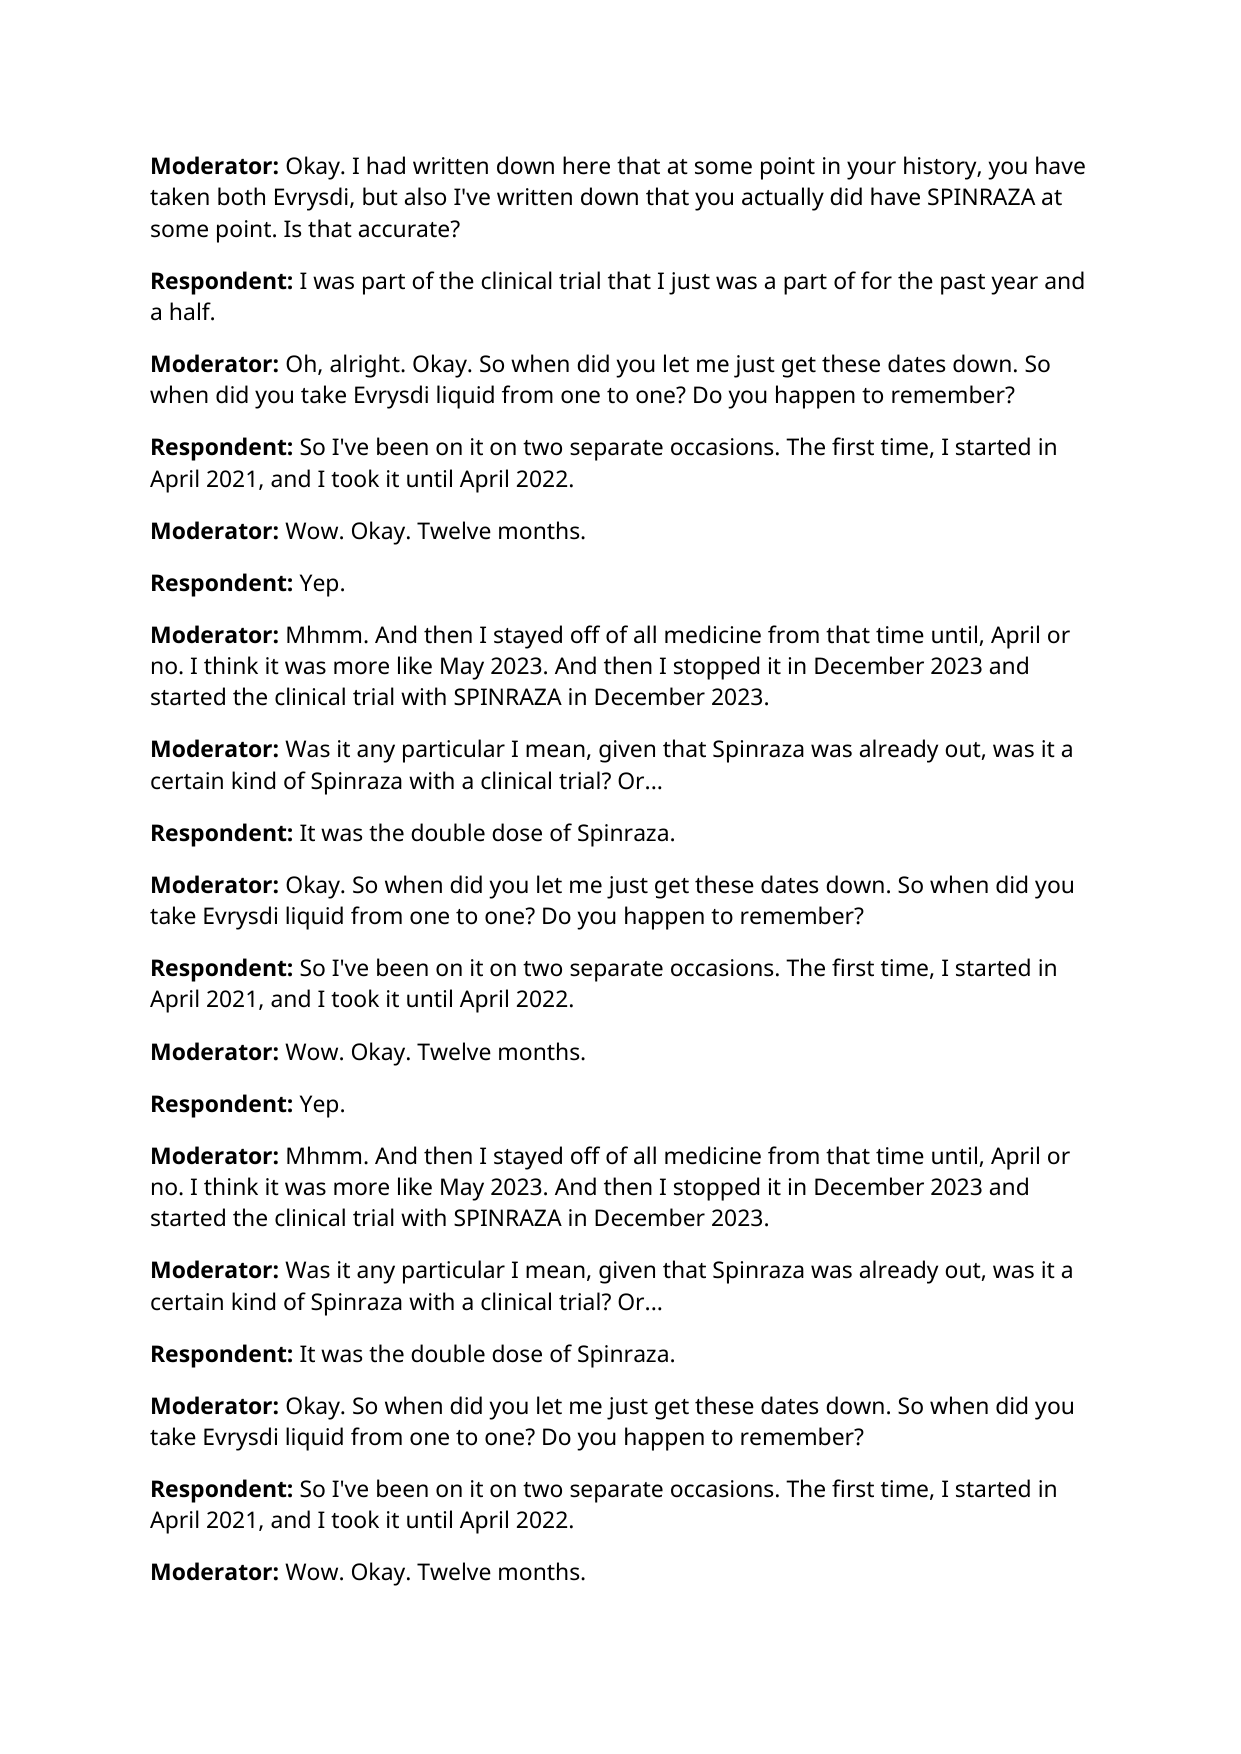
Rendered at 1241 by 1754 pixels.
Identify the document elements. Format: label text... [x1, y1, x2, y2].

text Moderator: Was it any particular I mean, given that Spinraza was already out, was it a certain kind of Spinraza with a clinical trial? Or... [150, 733, 1090, 796]
text Moderator: Oh, alright. Okay. So when did you let me just get these dates down. So when did you take Evrysdi liquid from one to one? Do you happen to remember? [150, 348, 1090, 410]
text Respondent: Yep. [150, 567, 1090, 598]
text Moderator: Okay. So when did you let me just get these dates down. So when did you take Evrysdi liquid from one to one? Do you happen to remember? [150, 1389, 1090, 1452]
text Respondent: So I've been on it on two separate occasions. The first time, I started in April 2021, and I took it until April 2022. [150, 1473, 1090, 1535]
text Moderator: Was it any particular I mean, given that Spinraza was already out, was it a certain kind of Spinraza with a clinical trial? Or... [150, 1254, 1090, 1317]
text Moderator: Okay. So when did you let me just get these dates down. So when did you take Evrysdi liquid from one to one? Do you happen to remember? [150, 869, 1090, 931]
text Respondent: Yep. [150, 1087, 1090, 1119]
text Respondent: So I've been on it on two separate occasions. The first time, I started in April 2021, and I took it until April 2022. [150, 431, 1090, 494]
text Moderator: Wow. Okay. Twelve months. [150, 1035, 1090, 1067]
text Moderator: Wow. Okay. Twelve months. [150, 1556, 1090, 1587]
text Respondent: It was the double dose of Spinraza. [150, 1337, 1090, 1369]
text Moderator: Okay. I had written down here that at some point in your history, you have taken both Evrysdi, but also I've written down that you actually did have SPINRAZA at some point. Is that accurate? [150, 150, 1090, 244]
text Respondent: I was part of the clinical trial that I just was a part of for the past year and a half. [150, 264, 1090, 327]
text Respondent: So I've been on it on two separate occasions. The first time, I started in April 2021, and I took it until April 2022. [150, 952, 1090, 1014]
text Moderator: Wow. Okay. Twelve months. [150, 514, 1090, 546]
text Respondent: It was the double dose of Spinraza. [150, 817, 1090, 848]
